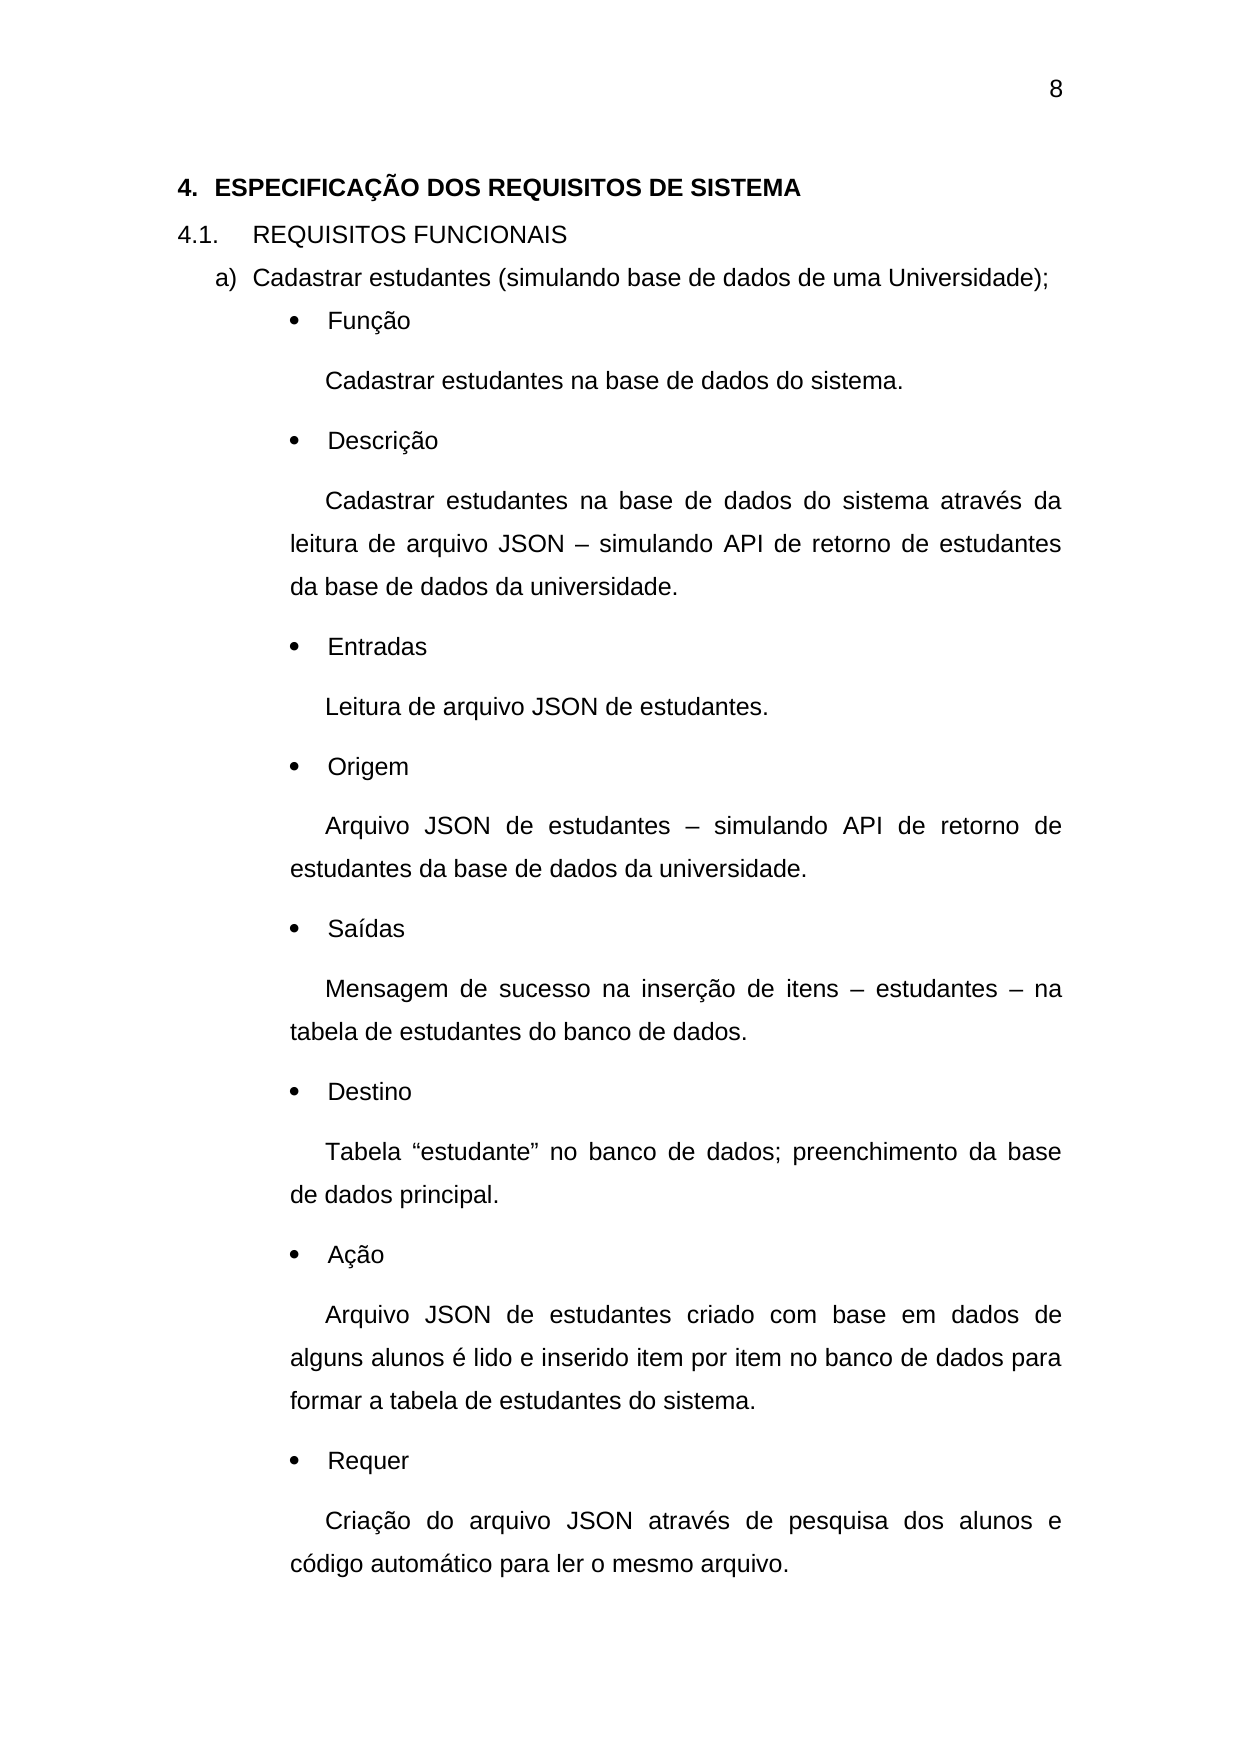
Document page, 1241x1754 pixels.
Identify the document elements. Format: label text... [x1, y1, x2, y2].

list Origem [290, 751, 1063, 780]
text Criação do arquivo JSON através de pesquisa dos alunos e código automático para ler o mesmo arquivo. [290, 1506, 1063, 1578]
list Função [290, 306, 1063, 335]
text Tabela “estudante” no banco de dados; preenchimento da base de dados principal. [290, 1137, 1063, 1209]
text Mensagem de sucesso na inserção de itens – estudantes – na tabela de estudantes do banco de dados. [290, 974, 1063, 1046]
list Ação [290, 1240, 1063, 1269]
list Requer [290, 1446, 1063, 1475]
subtitle ESPECIFICAÇÃO DOS REQUISITOS DE SISTEMA [177, 173, 1063, 201]
list Saídas [290, 914, 1063, 943]
text Leitura de arquivo JSON de estudantes. [290, 692, 1063, 720]
text Arquivo JSON de estudantes – simulando API de retorno de estudantes da base de dados da universidade. [290, 811, 1063, 883]
text Arquivo JSON de estudantes criado com base em dados de alguns alunos é lido e inserido item por item no banco de dados para formar a tabela de estudantes do sistema. [290, 1300, 1063, 1415]
subtitle REQUISITOS FUNCIONAIS [177, 220, 1063, 249]
list Entradas [290, 632, 1063, 661]
text Cadastrar estudantes na base de dados do sistema através da leitura de arquivo JSON – simulando API de retorno de estudantes da base de dados da universidade. [290, 486, 1063, 601]
list Cadastrar estudantes (simulando base de dados de uma Universidade); [215, 263, 1063, 292]
list Descrição [290, 426, 1063, 455]
list Destino [290, 1077, 1063, 1106]
text Cadastrar estudantes na base de dados do sistema. [290, 366, 1063, 395]
